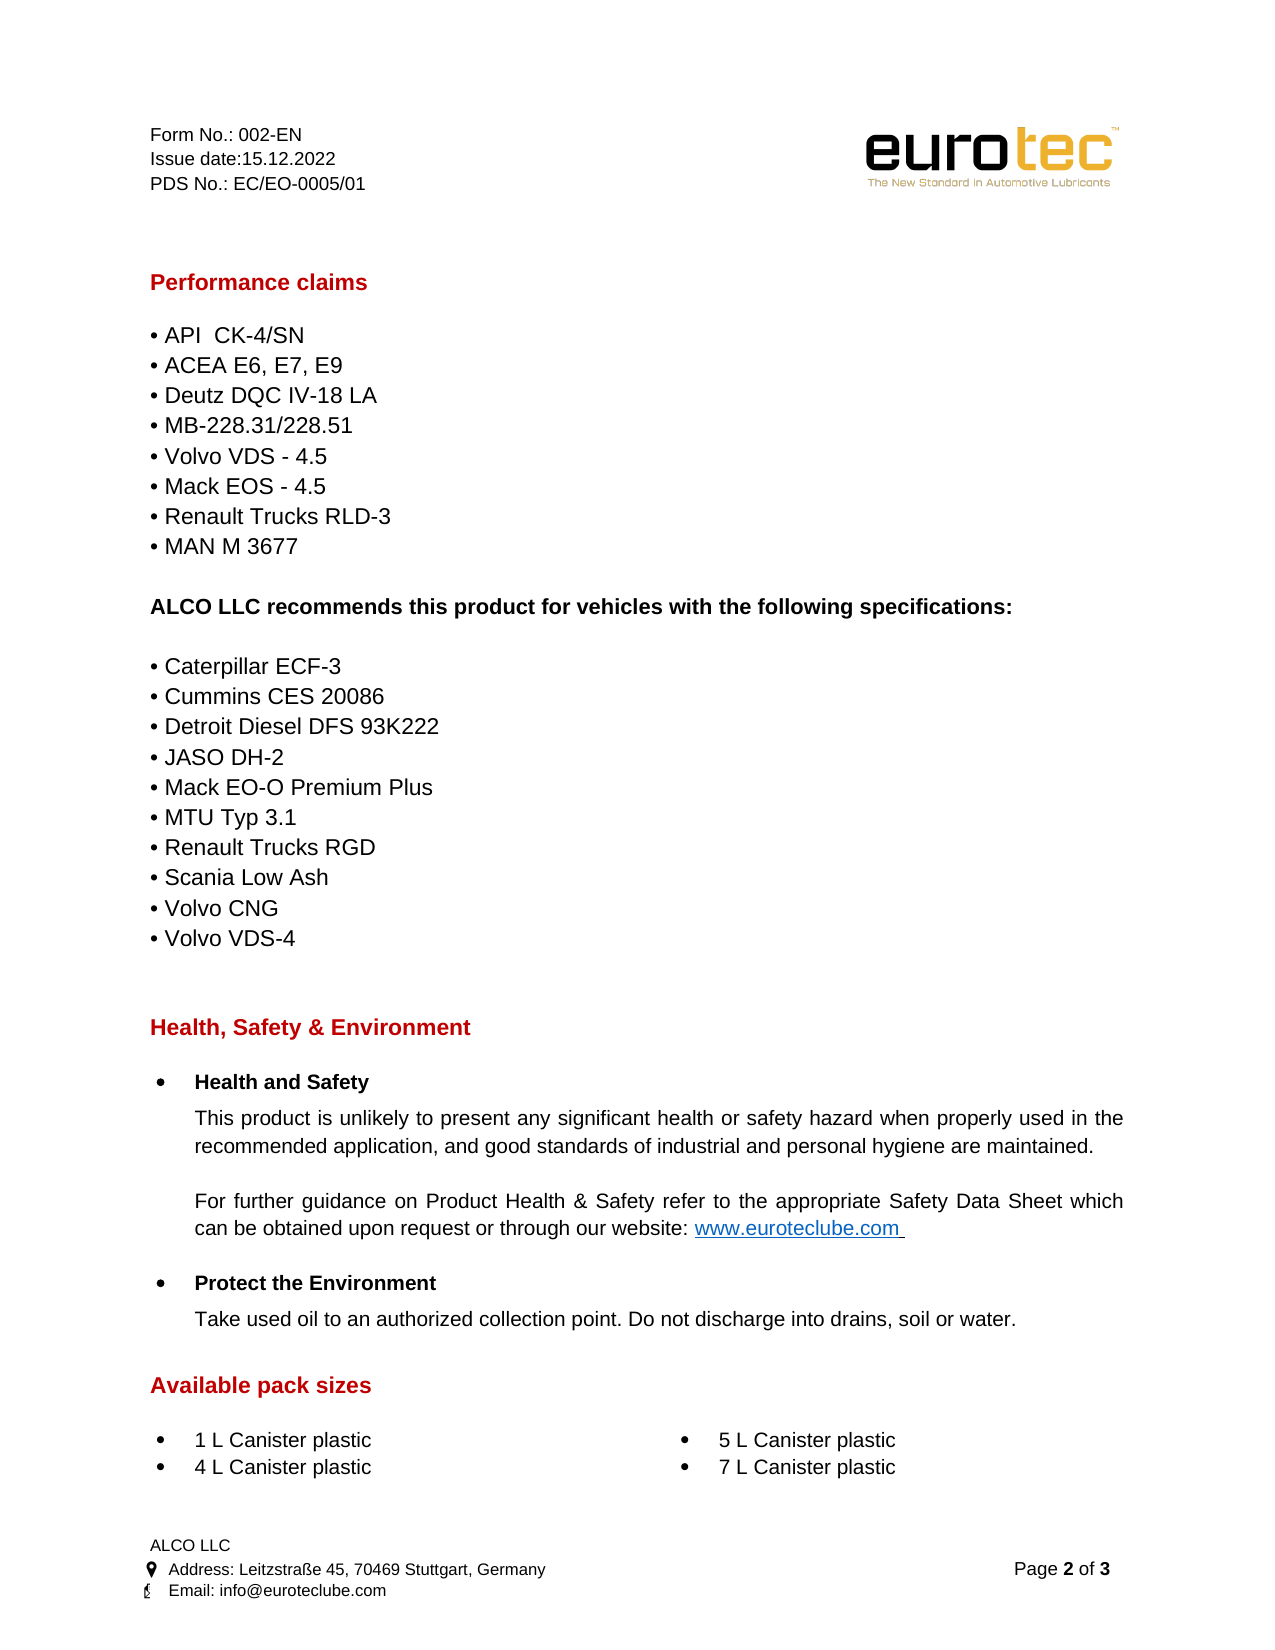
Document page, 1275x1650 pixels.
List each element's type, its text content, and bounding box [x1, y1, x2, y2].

text For further guidance on Product Health & Safety refer to the appropriate Safety Data Sheet which can be obtained upon request or through our website: www.euroteclube.com [194, 1188, 1125, 1240]
text • Caterpillar ECF-3 • Cummins CES 20086 • Detroit Diesel DFS 93K222 • JASO DH-2 • Mack EO-O Premium Plus • MTU Typ 3.1 • Renault Trucks RGD • Scania Low Ash • Volvo CNG • Volvo VDS-4 [150, 653, 1125, 951]
list Take used oil to an authorized collection point. Do not discharge into drains, soil or water. [194, 1307, 1125, 1331]
text • API CK-4/SN • ACEA E6, E7, E9 • Deutz DQC IV-18 LA • MB-228.31/228.51 • Volvo VDS - 4.5 • Mack EOS - 4.5 • Renault Trucks RLD-3 • MAN M 3677 [150, 322, 1125, 560]
list 5 L Canister plastic [681, 1428, 1125, 1452]
list 4 L Canister plastic [157, 1455, 601, 1479]
text Health, Safety & Environment [150, 1014, 1125, 1041]
text ALCO LLC recommends this product for vehicles with the following specifications: [150, 594, 1125, 619]
picture [141, 1558, 163, 1599]
picture [859, 73, 1125, 209]
list Protect the Environment [157, 1271, 1125, 1295]
list 7 L Canister plastic [681, 1455, 1125, 1479]
text Available pack sizes [150, 1372, 1125, 1398]
text This product is unlikely to present any significant health or safety hazard when properly used in the recommended application, and good standards of industrial and personal hygiene are maintained. [194, 1106, 1125, 1157]
list 1 L Canister plastic [157, 1428, 601, 1452]
text Performance claims [150, 269, 1125, 296]
list Health and Safety [157, 1070, 1125, 1094]
